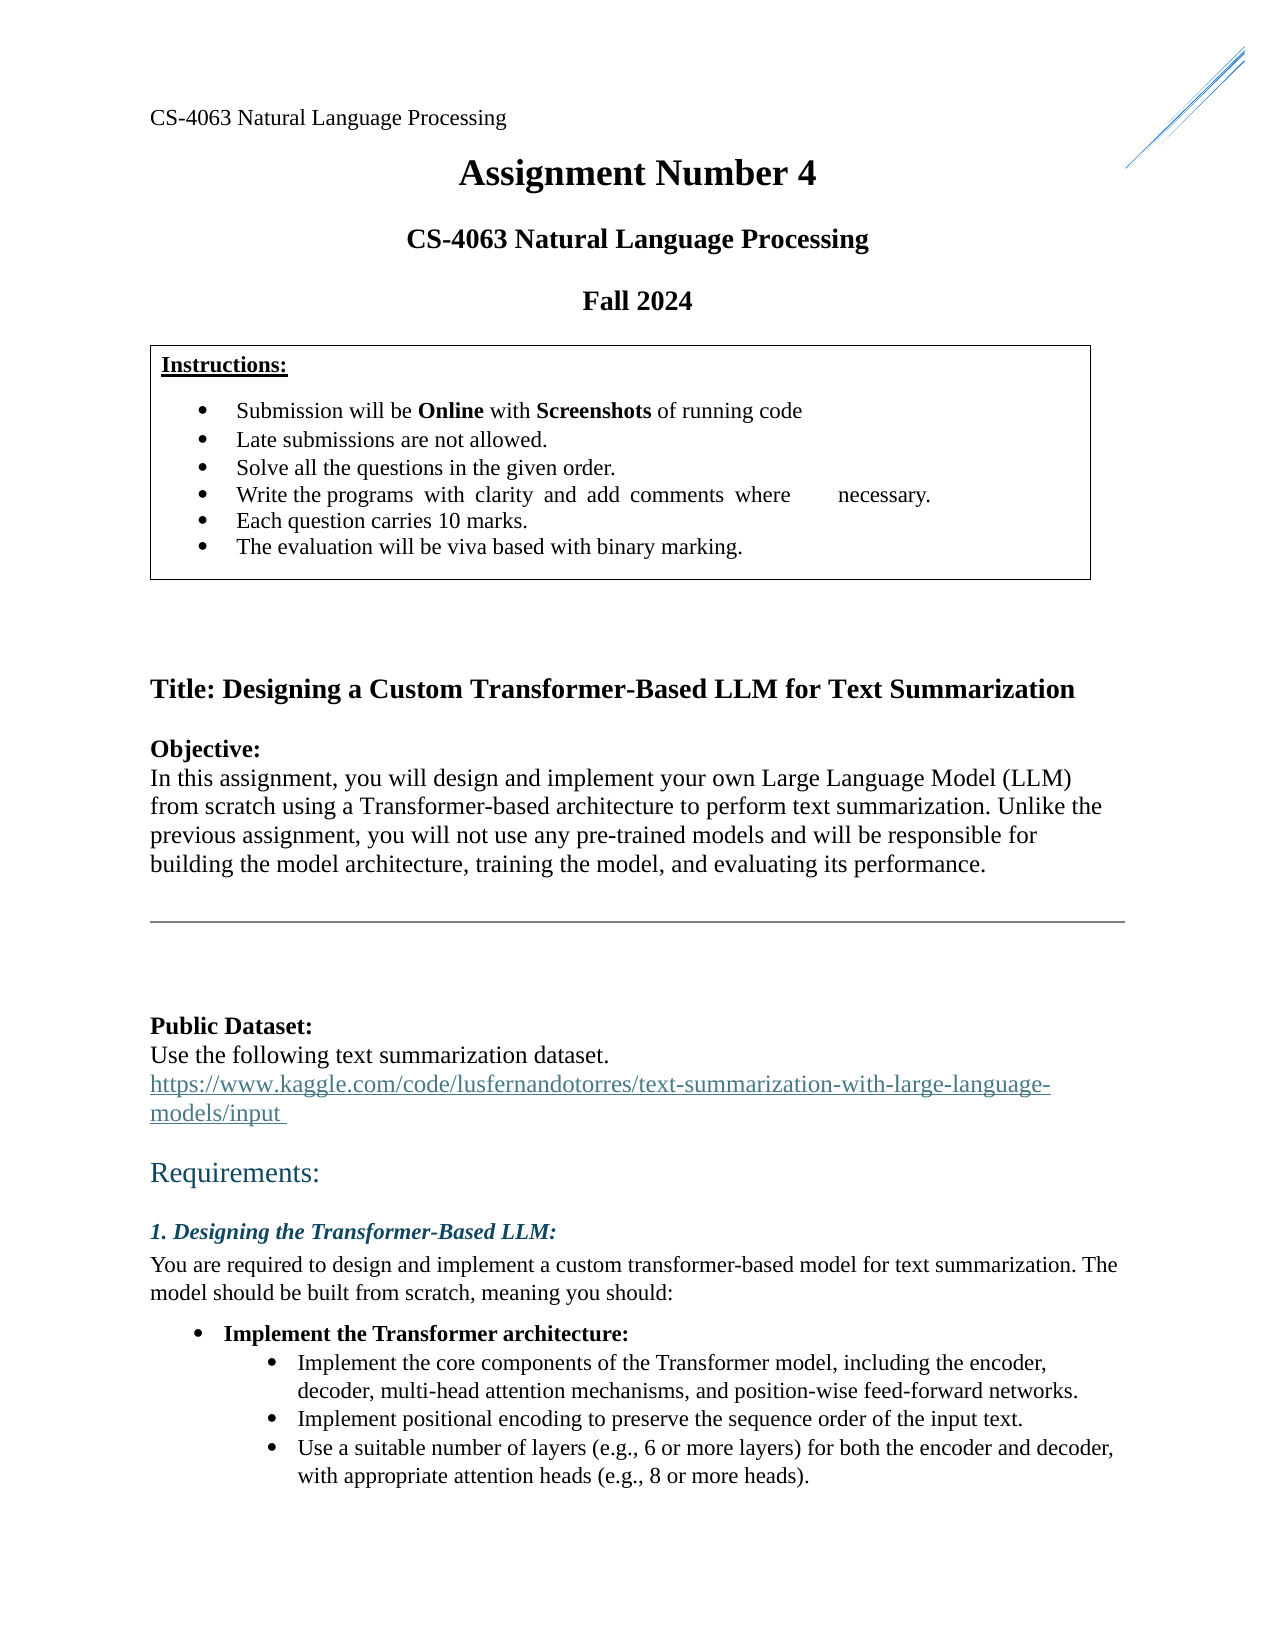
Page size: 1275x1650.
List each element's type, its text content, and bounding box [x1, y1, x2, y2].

list Implement the core components of the Transformer model, including the encoder, decoder, multi-head attention mechanisms, and position-wise feed-forward networks. [268, 1349, 1125, 1403]
list Use a suitable number of layers (e.g., 6 or more layers) for both the encoder and decoder, with appropriate attention heads (e.g., 8 or more heads). [268, 1434, 1125, 1489]
text You are required to design and implement a custom transformer-based model for text summarization. The model should be built from scratch, meaning you should: [150, 1251, 1125, 1306]
subtitle Requirements: [150, 1156, 1125, 1189]
list Implement positional encoding to preserve the sequence order of the input text. [268, 1406, 1125, 1432]
subtitle 1. Designing the Transformer-Based LLM: [150, 1218, 1125, 1244]
list Implement the Transformer architecture: [194, 1320, 1125, 1347]
text Objective: In this assignment, you will design and implement your own Large Language Model (LLM) from scratch using a Transformer-based architecture to perform text summarization. Unlike the previous assignment, you will not use any pre-trained models and will be responsible for building the model architecture, training the model, and evaluating its performance. [150, 734, 1125, 878]
list Fall 2024 [150, 284, 1125, 316]
list CS-4063 Natural Language Processing [150, 222, 1125, 255]
list Title: Designing a Custom Transformer-Based LLM for Text Summarization [150, 672, 1125, 705]
text Public Dataset: Use the following text summarization dataset. https://www.kaggle.com/code/lusfernandotorres/text-summarization-with-large-language-models/input [150, 1011, 1125, 1126]
list Assignment Number 4 [150, 150, 1125, 193]
